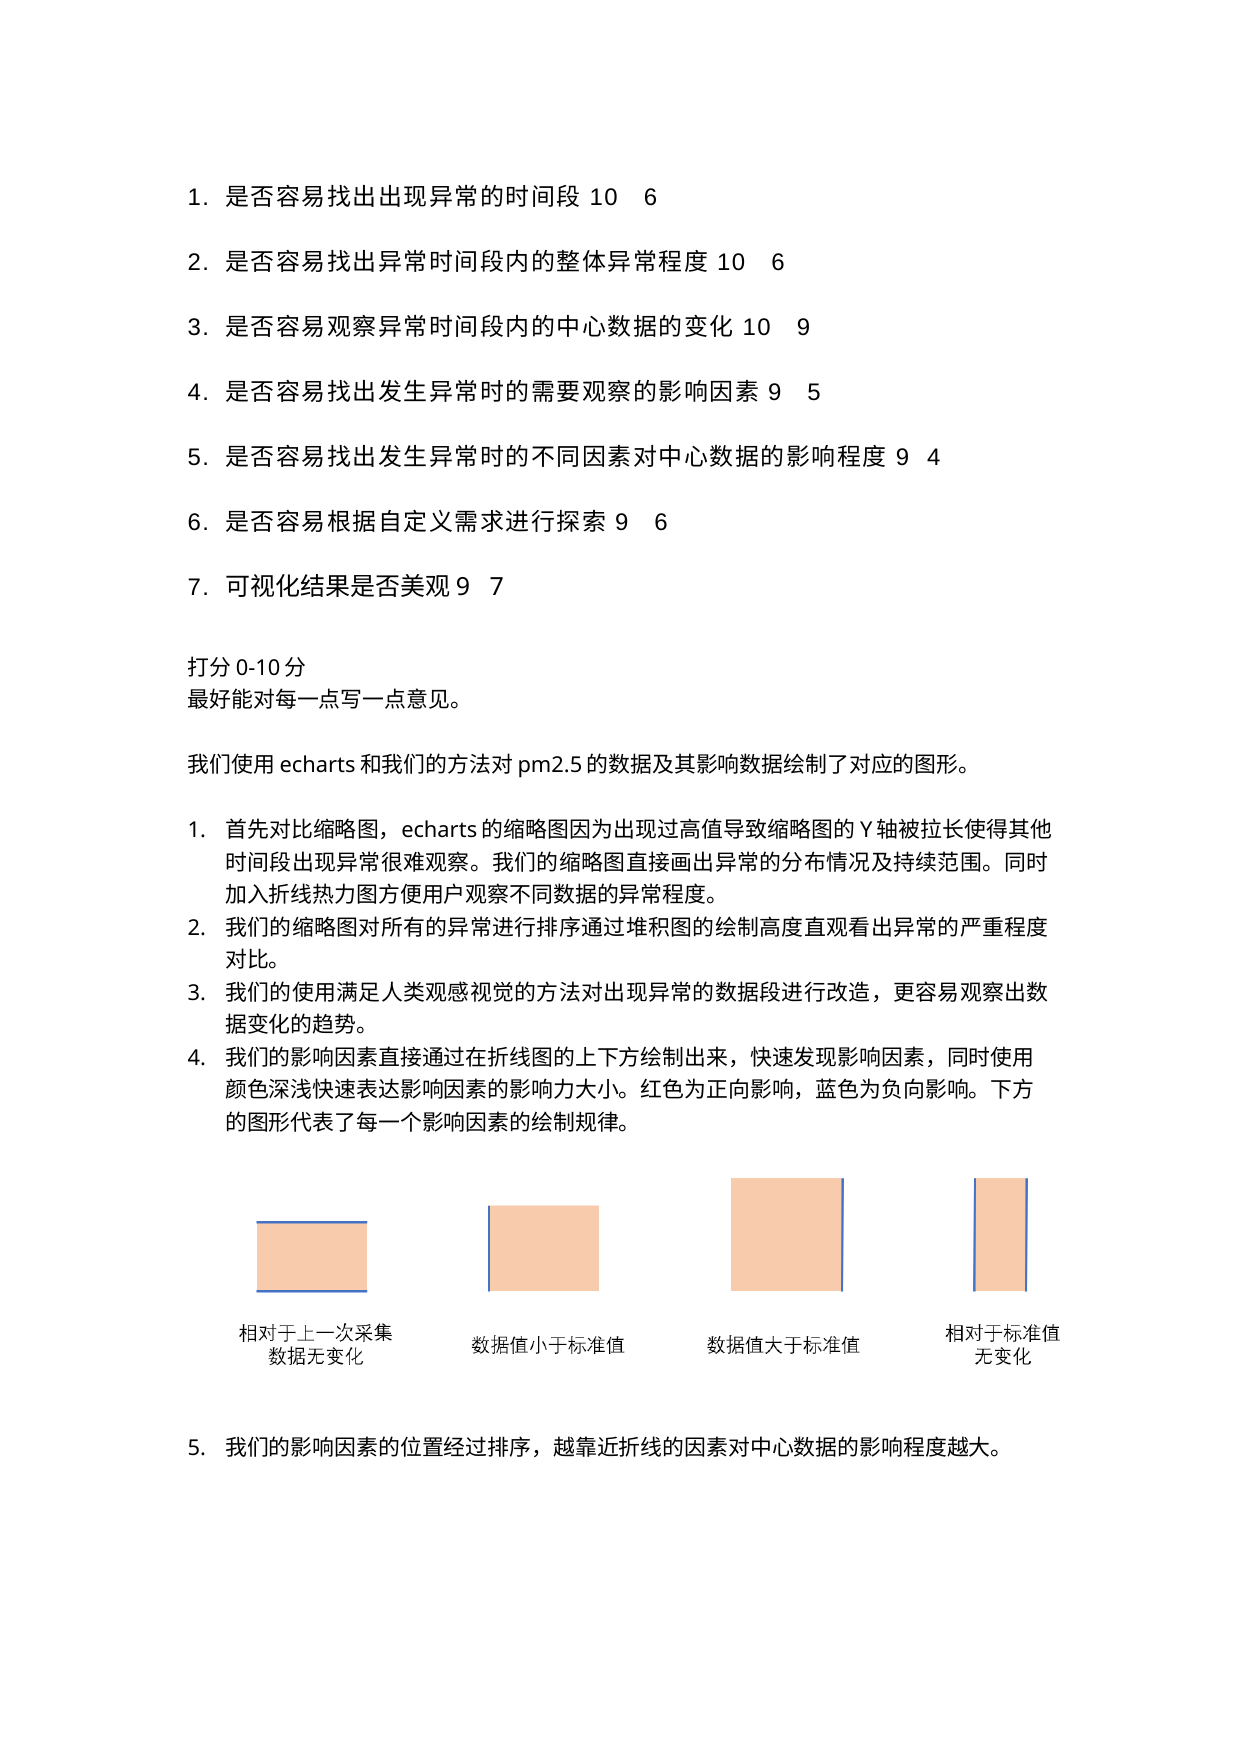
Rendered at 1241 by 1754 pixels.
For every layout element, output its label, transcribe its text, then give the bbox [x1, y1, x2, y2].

list 首先对比缩略图，echarts的缩略图因为出现过高值导致缩略图的Y轴被拉长使得其他时间段出现异常很难观察。我们的缩略图直接画出异常的分布情况及持续范围。同时加入折线热力图方便用户观察不同数据的异常程度。 [187, 812, 1053, 909]
list 我们的影响因素的位置经过排序，越靠近折线的因素对中心数据的影响程度越大。 [187, 1429, 1053, 1462]
list 是否容易找出发生异常时的不同因素对中心数据的影响程度 9 4 [187, 422, 1053, 487]
list 是否容易找出发生异常时的需要观察的影响因素 9 5 [187, 357, 1053, 422]
list 是否容易观察异常时间段内的中心数据的变化 10 9 [187, 292, 1053, 357]
list 是否容易找出出现异常的时间段 10 6 [187, 162, 1053, 227]
text 最好能对每一点写一点意见。 [187, 682, 1053, 714]
list 我们的使用满足人类观感视觉的方法对出现异常的数据段进行改造，更容易观察出数据变化的趋势。 [187, 974, 1053, 1039]
list 可视化结果是否美观 9 7 [187, 552, 1053, 617]
picture [225, 1137, 1091, 1401]
list 我们的缩略图对所有的异常进行排序通过堆积图的绘制高度直观看出异常的严重程度对比。 [187, 909, 1053, 974]
text 我们使用echarts和我们的方法对pm2.5的数据及其影响数据绘制了对应的图形。 [187, 747, 1053, 779]
text 打分0-10分 [187, 649, 1053, 682]
list 是否容易找出异常时间段内的整体异常程度 10 6 [187, 227, 1053, 292]
list 是否容易根据自定义需求进行探索 9 6 [187, 487, 1053, 552]
